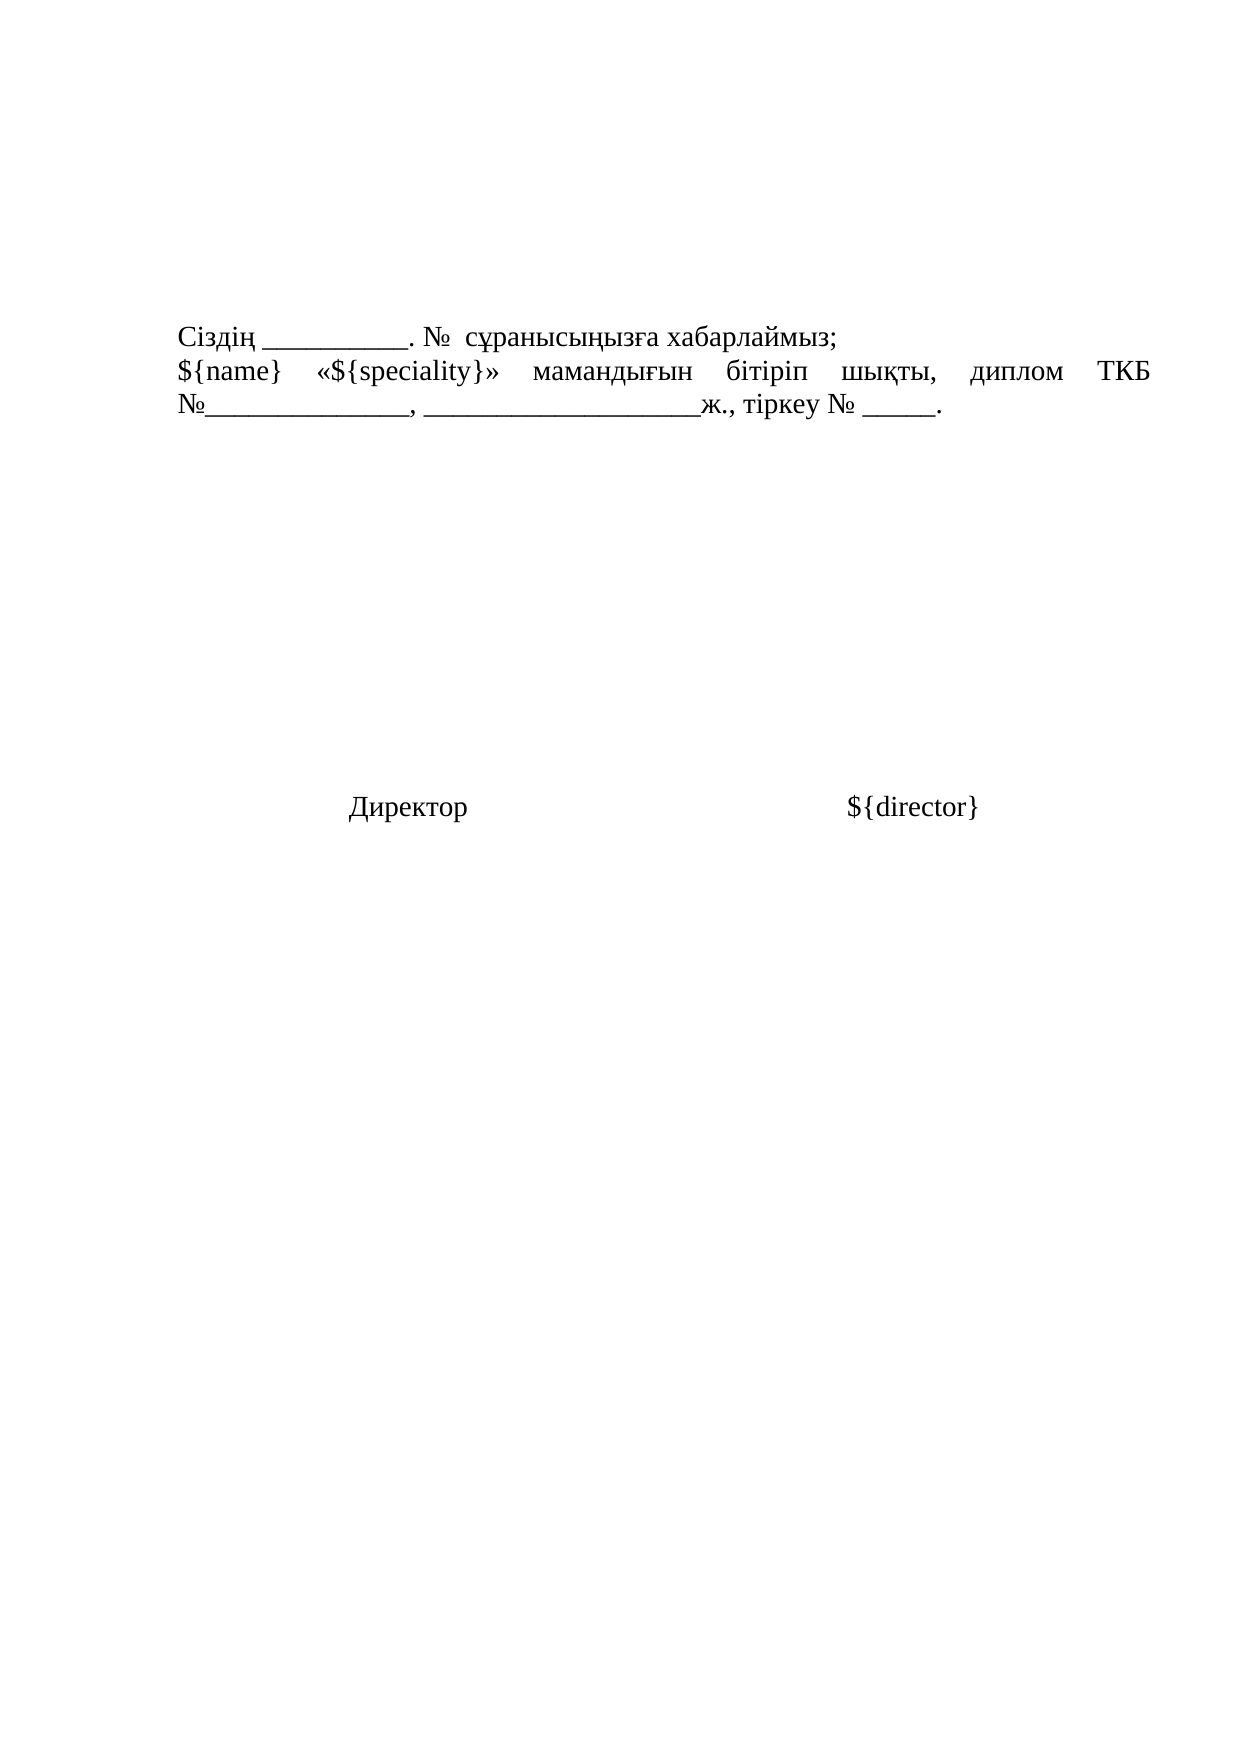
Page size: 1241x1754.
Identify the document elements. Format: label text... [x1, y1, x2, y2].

text Сіздің __________. № сұранысыңызға хабарлаймыз; [177, 319, 1152, 353]
text Директор ${director} [177, 789, 1152, 822]
text ${name} «${speciality}» мамандығын бітіріп шықты, диплом ТКБ №______________, ___________________ж., тіркеу № _____. [177, 353, 1152, 420]
